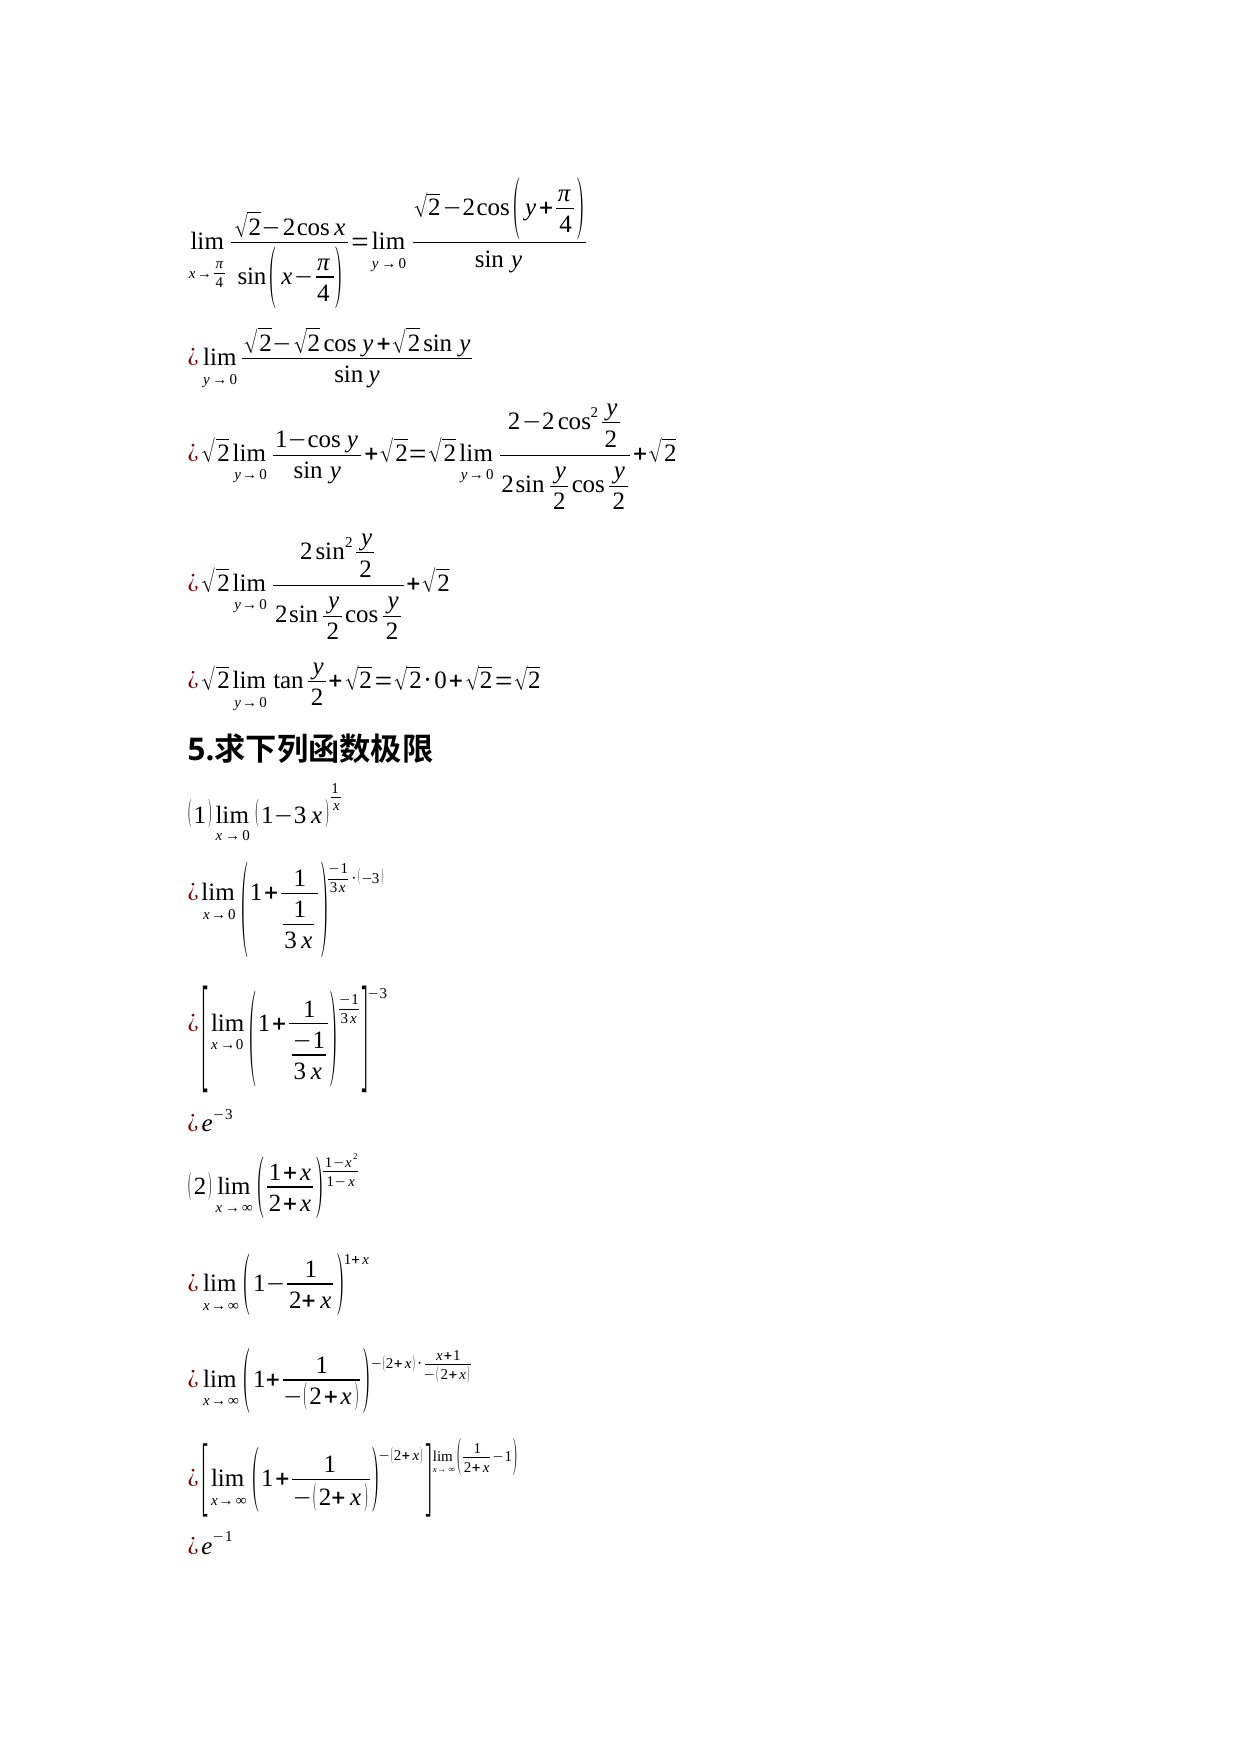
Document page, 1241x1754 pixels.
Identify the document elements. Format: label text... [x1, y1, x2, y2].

text 5.求下列函数极限 [187, 714, 1053, 779]
